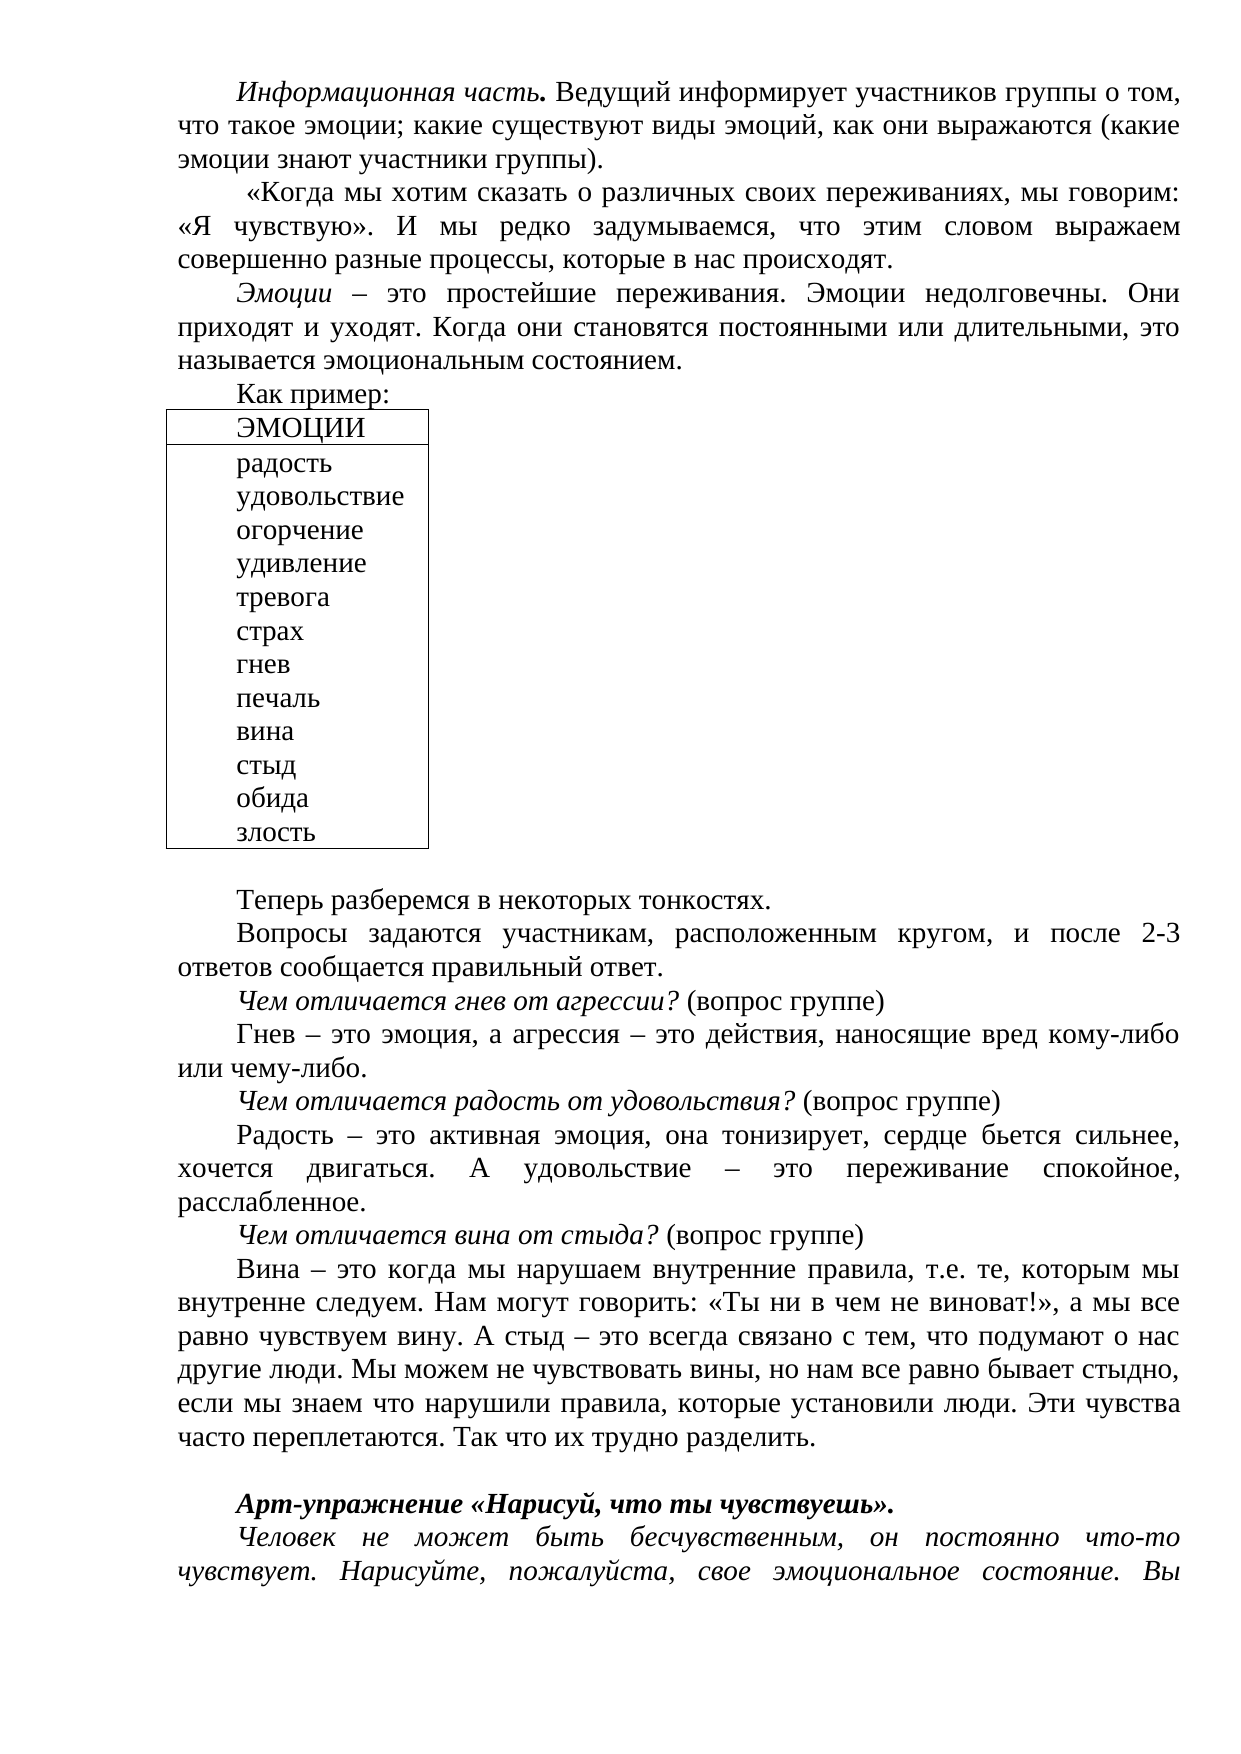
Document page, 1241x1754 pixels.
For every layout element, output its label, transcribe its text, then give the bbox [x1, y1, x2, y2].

text Арт-упражнение «Нарисуй, что ты чувствуешь». [177, 1486, 1181, 1519]
text Теперь разберемся в некоторых тонкостях. [177, 882, 1181, 916]
table_cell радость удовольствие огорчение удивление тревога страх гнев печаль вина стыд обида злость [167, 445, 428, 847]
table_header ЭМОЦИИ [167, 410, 428, 444]
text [177, 1519, 1181, 1586]
text Гнев – это эмоция, а агрессия – это действия, наносящие вред кому-либо или чему-либо. [177, 1016, 1181, 1083]
text Чем отличается радость от удовольствия? (вопрос группе) [236, 1083, 1181, 1117]
text Как пример: [177, 376, 1181, 409]
text Информационная часть. Ведущий информирует участников группы о том, что такое эмоции; какие существуют виды эмоций, как они выражаются (какие эмоции знают участники группы). [177, 74, 1181, 174]
text Вопросы задаются участникам, расположенным кругом, и после 2-3 ответов сообщается правильный ответ. [177, 916, 1181, 983]
text Эмоции – это простейшие переживания. Эмоции недолговечны. Они приходят и уходят. Когда они становятся постоянными или длительными, это называется эмоциональным состоянием. [177, 275, 1181, 376]
text Чем отличается вина от стыда? (вопрос группе) [236, 1217, 1181, 1251]
text Чем отличается гнев от агрессии? (вопрос группе) [236, 983, 1181, 1016]
text Вина – это когда мы нарушаем внутренние правила, т.е. те, которым мы внутренне следуем. Нам могут говорить: «Ты ни в чем не виноват!», а мы все равно чувствуем вину. А стыд – это всегда связано с тем, что подумают о нас другие люди. Мы можем не чувствовать вины, но нам все равно бывает стыдно, если мы знаем что нарушили правила, которые установили люди. Эти чувства часто переплетаются. Так что их трудно разделить. [177, 1251, 1181, 1452]
text «Когда мы хотим сказать о различных своих переживаниях, мы говорим: «Я чувствую». И мы редко задумываемся, что этим словом выражаем совершенно разные процессы, которые в нас происходят. [177, 174, 1181, 275]
text Радость – это активная эмоция, она тонизирует, сердце бьется сильнее, хочется двигаться. А удовольствие – это переживание спокойное, расслабленное. [177, 1117, 1181, 1217]
